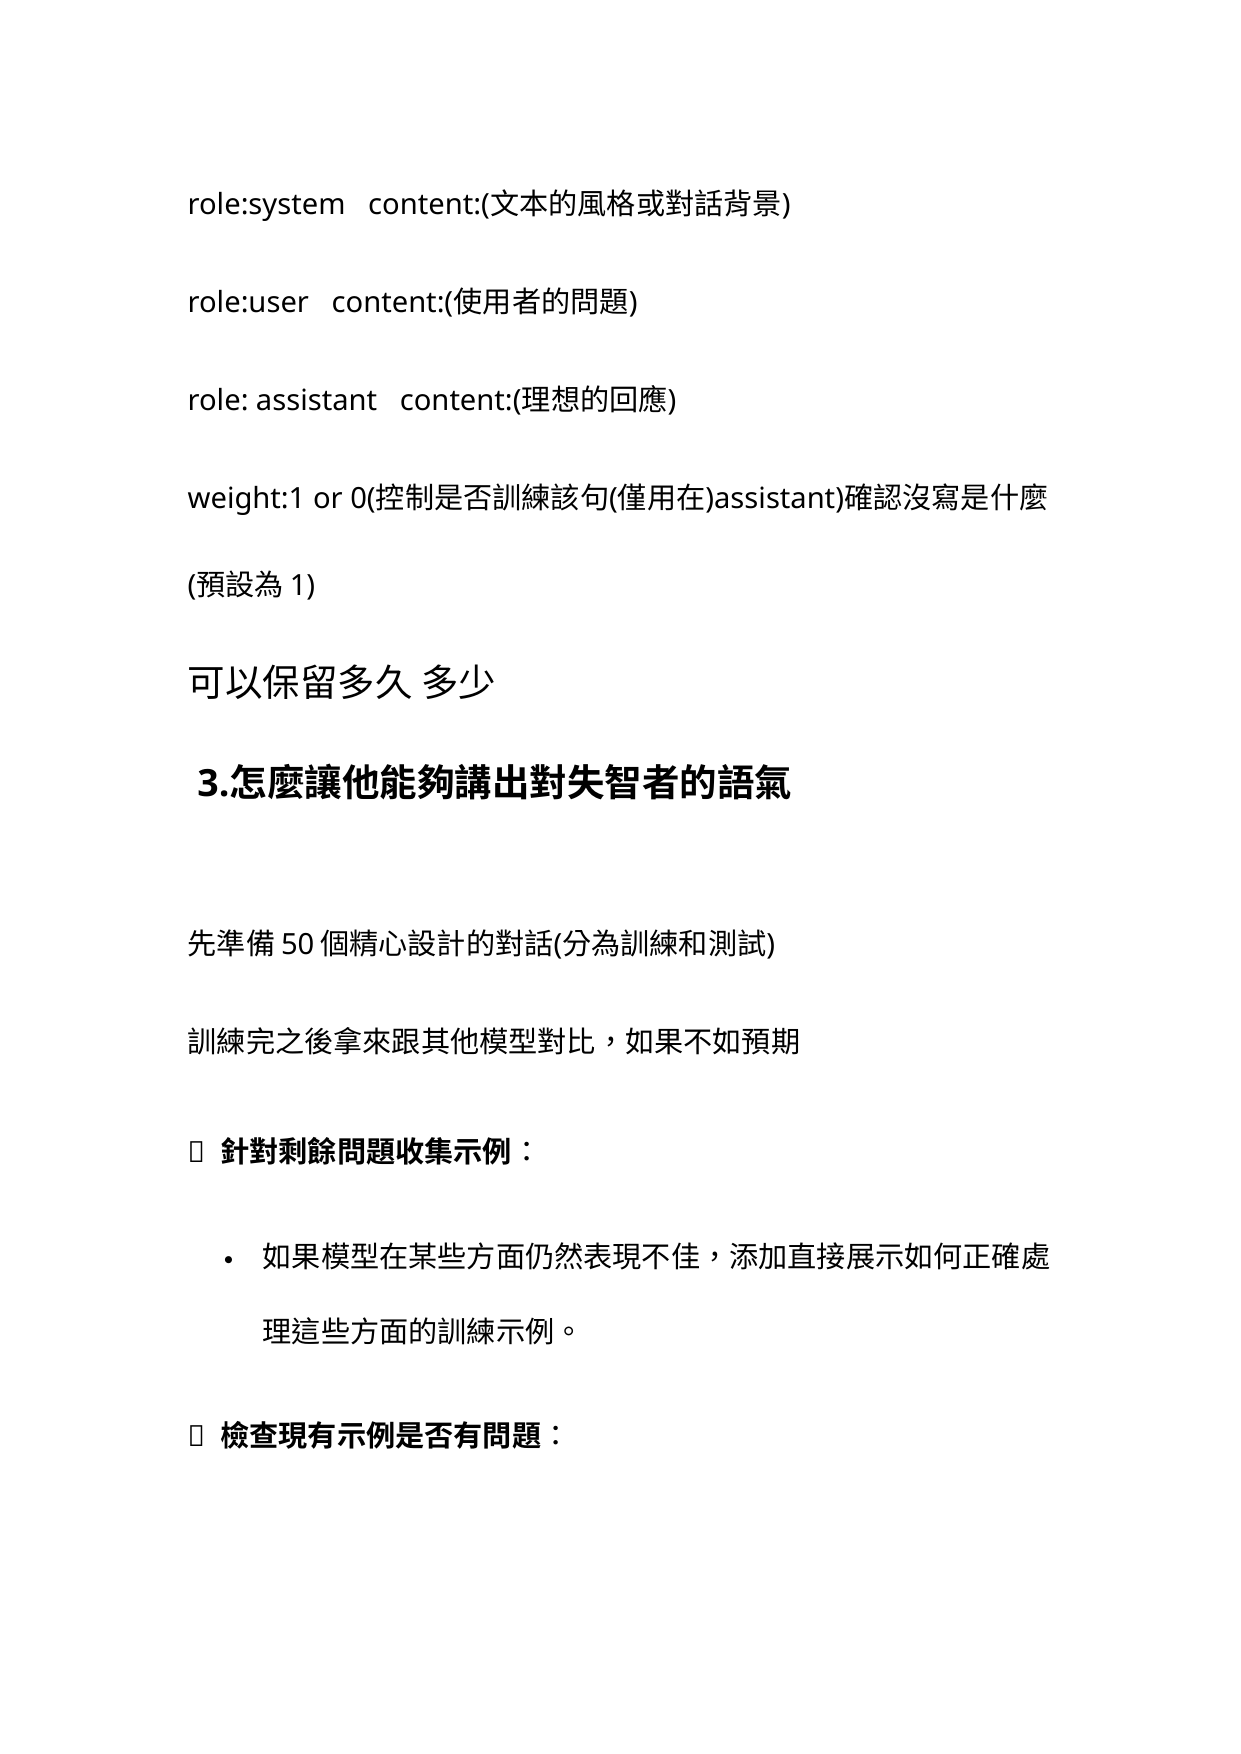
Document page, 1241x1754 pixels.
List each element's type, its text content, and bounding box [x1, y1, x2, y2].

text role: assistant content:(理想的回應) [187, 361, 1053, 436]
text  檢查現有示例是否有問題： [187, 1396, 1053, 1471]
text 可以保留多久 多少 [187, 643, 1053, 718]
text weight:1 or 0(控制是否訓練該句(僅用在)assistant)確認沒寫是什麼(預設為1) [187, 458, 1053, 620]
list 如果模型在某些方面仍然表現不佳，添加直接展示如何正確處理這些方面的訓練示例。 [225, 1217, 1053, 1367]
text 3.怎麼讓他能夠講出對失智者的語氣 [187, 743, 1053, 818]
text role:system content:(文本的風格或對話背景) [187, 164, 1053, 239]
text 先準備50個精心設計的對話(分為訓練和測試) [187, 904, 1053, 979]
text  針對剩餘問題收集示例： [187, 1113, 1053, 1188]
text role:user content:(使用者的問題) [187, 262, 1053, 337]
text 訓練完之後拿來跟其他模型對比，如果不如預期 [187, 1002, 1053, 1077]
